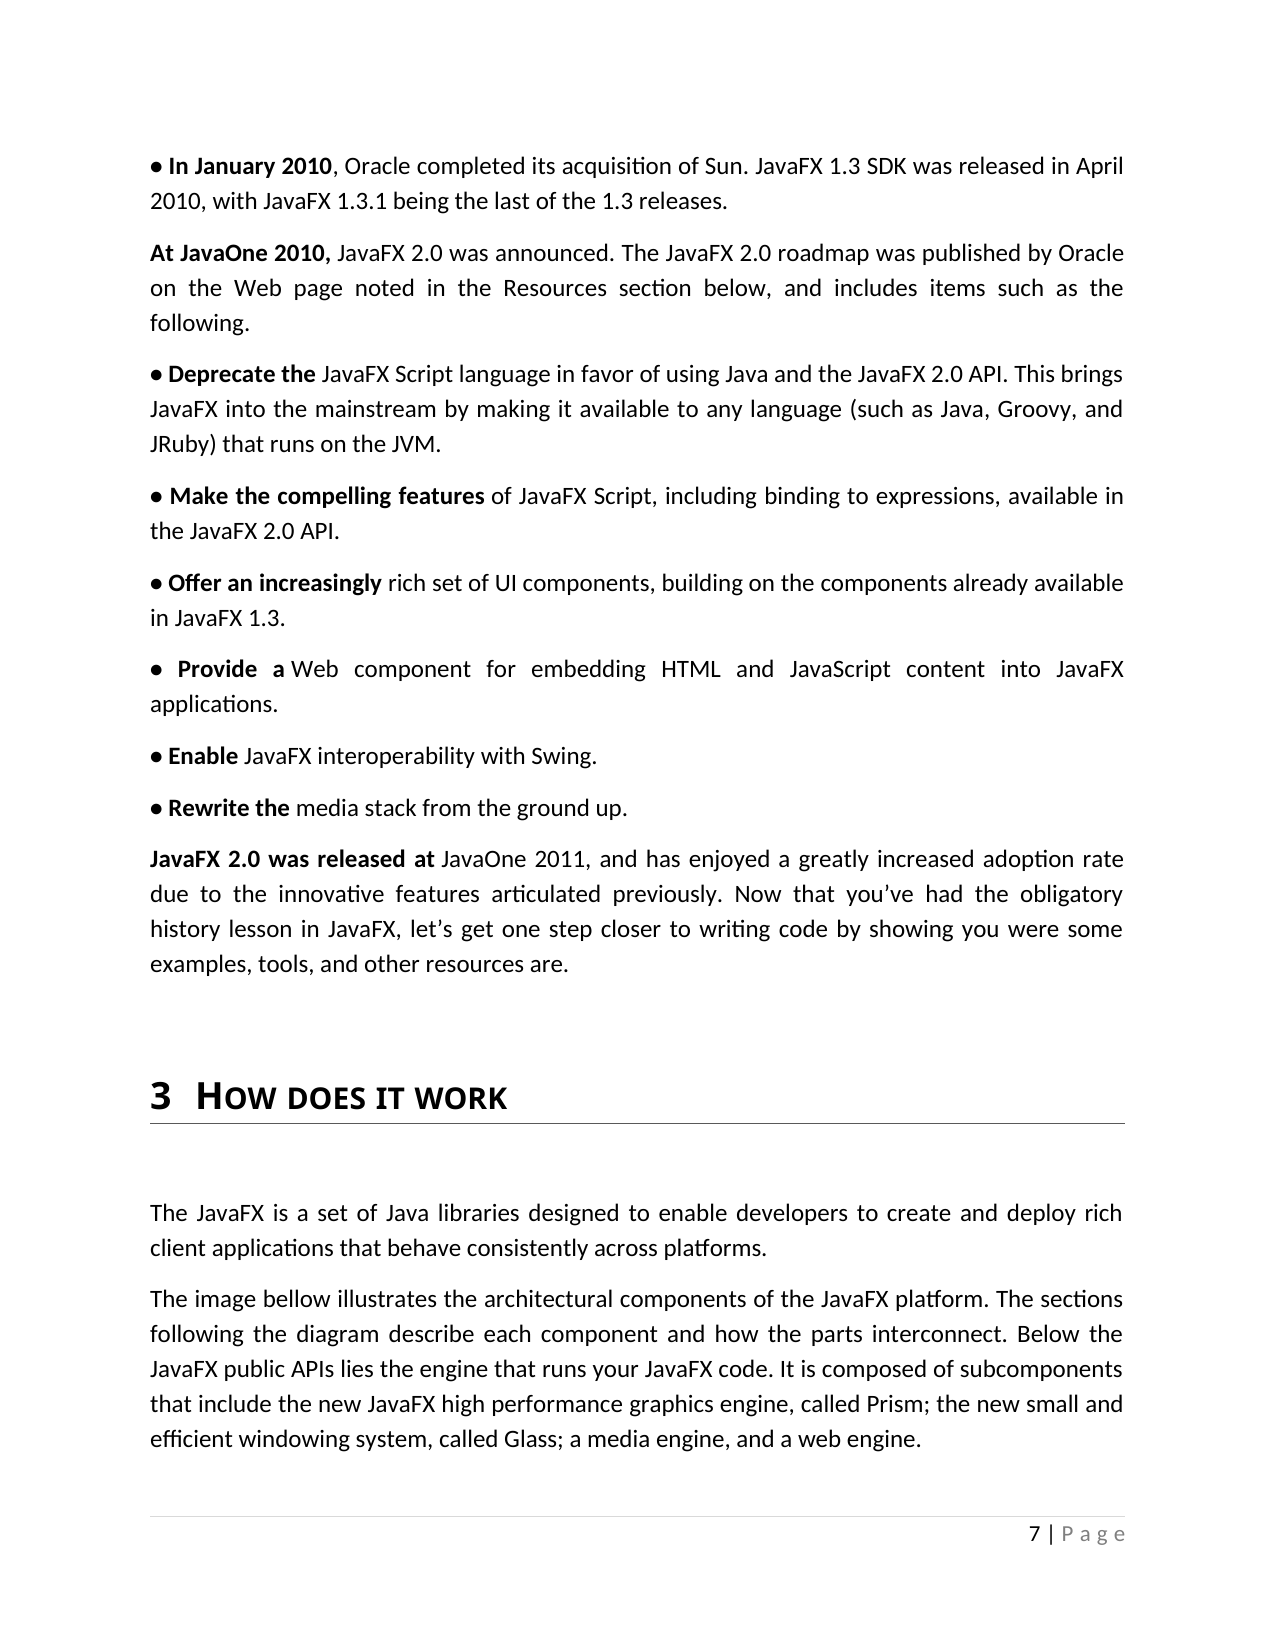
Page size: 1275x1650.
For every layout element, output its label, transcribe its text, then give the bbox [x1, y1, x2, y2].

text • Rewrite the media stack from the ground up. [150, 792, 1125, 822]
text The JavaFX is a set of Java libraries designed to enable developers to create and deploy rich client applications that behave consistently across platforms. [150, 1197, 1125, 1262]
text At JavaOne 2010, JavaFX 2.0 was announced. The JavaFX 2.0 roadmap was published by Oracle on the Web page noted in the Resources section below, and includes items such as the following. [150, 237, 1125, 337]
text • Enable JavaFX interoperability with Swing. [150, 740, 1125, 771]
text JavaFX 2.0 was released at JavaOne 2011, and has enjoyed a greatly increased adoption rate due to the innovative features articulated previously. Now that you’ve had the obligatory history lesson in JavaFX, let’s get one step closer to writing code by showing you were some examples, tools, and other resources are. [150, 843, 1125, 979]
text • Offer an increasingly rich set of UI components, building on the components already available in JavaFX 1.3. [150, 567, 1125, 632]
text The image bellow illustrates the architectural components of the JavaFX platform. The sections following the diagram describe each component and how the parts interconnect. Below the JavaFX public APIs lies the engine that runs your JavaFX code. It is composed of subcomponents that include the new JavaFX high performance graphics engine, called Prism; the new small and efficient windowing system, called Glass; a media engine, and a web engine. [150, 1284, 1125, 1454]
subtitle How does it work [150, 1070, 1125, 1123]
text • Make the compelling features of JavaFX Script, including binding to expressions, available in the JavaFX 2.0 API. [150, 480, 1125, 546]
text • Deprecate the JavaFX Script language in favor of using Java and the JavaFX 2.0 API. This brings JavaFX into the mainstream by making it available to any language (such as Java, Groovy, and JRuby) that runs on the JVM. [150, 358, 1125, 459]
text • In January 2010, Oracle completed its acquisition of Sun. JavaFX 1.3 SDK was released in April 2010, with JavaFX 1.3.1 being the last of the 1.3 releases. [150, 150, 1125, 216]
text • Provide a Web component for embedding HTML and JavaScript content into JavaFX applications. [150, 653, 1125, 719]
